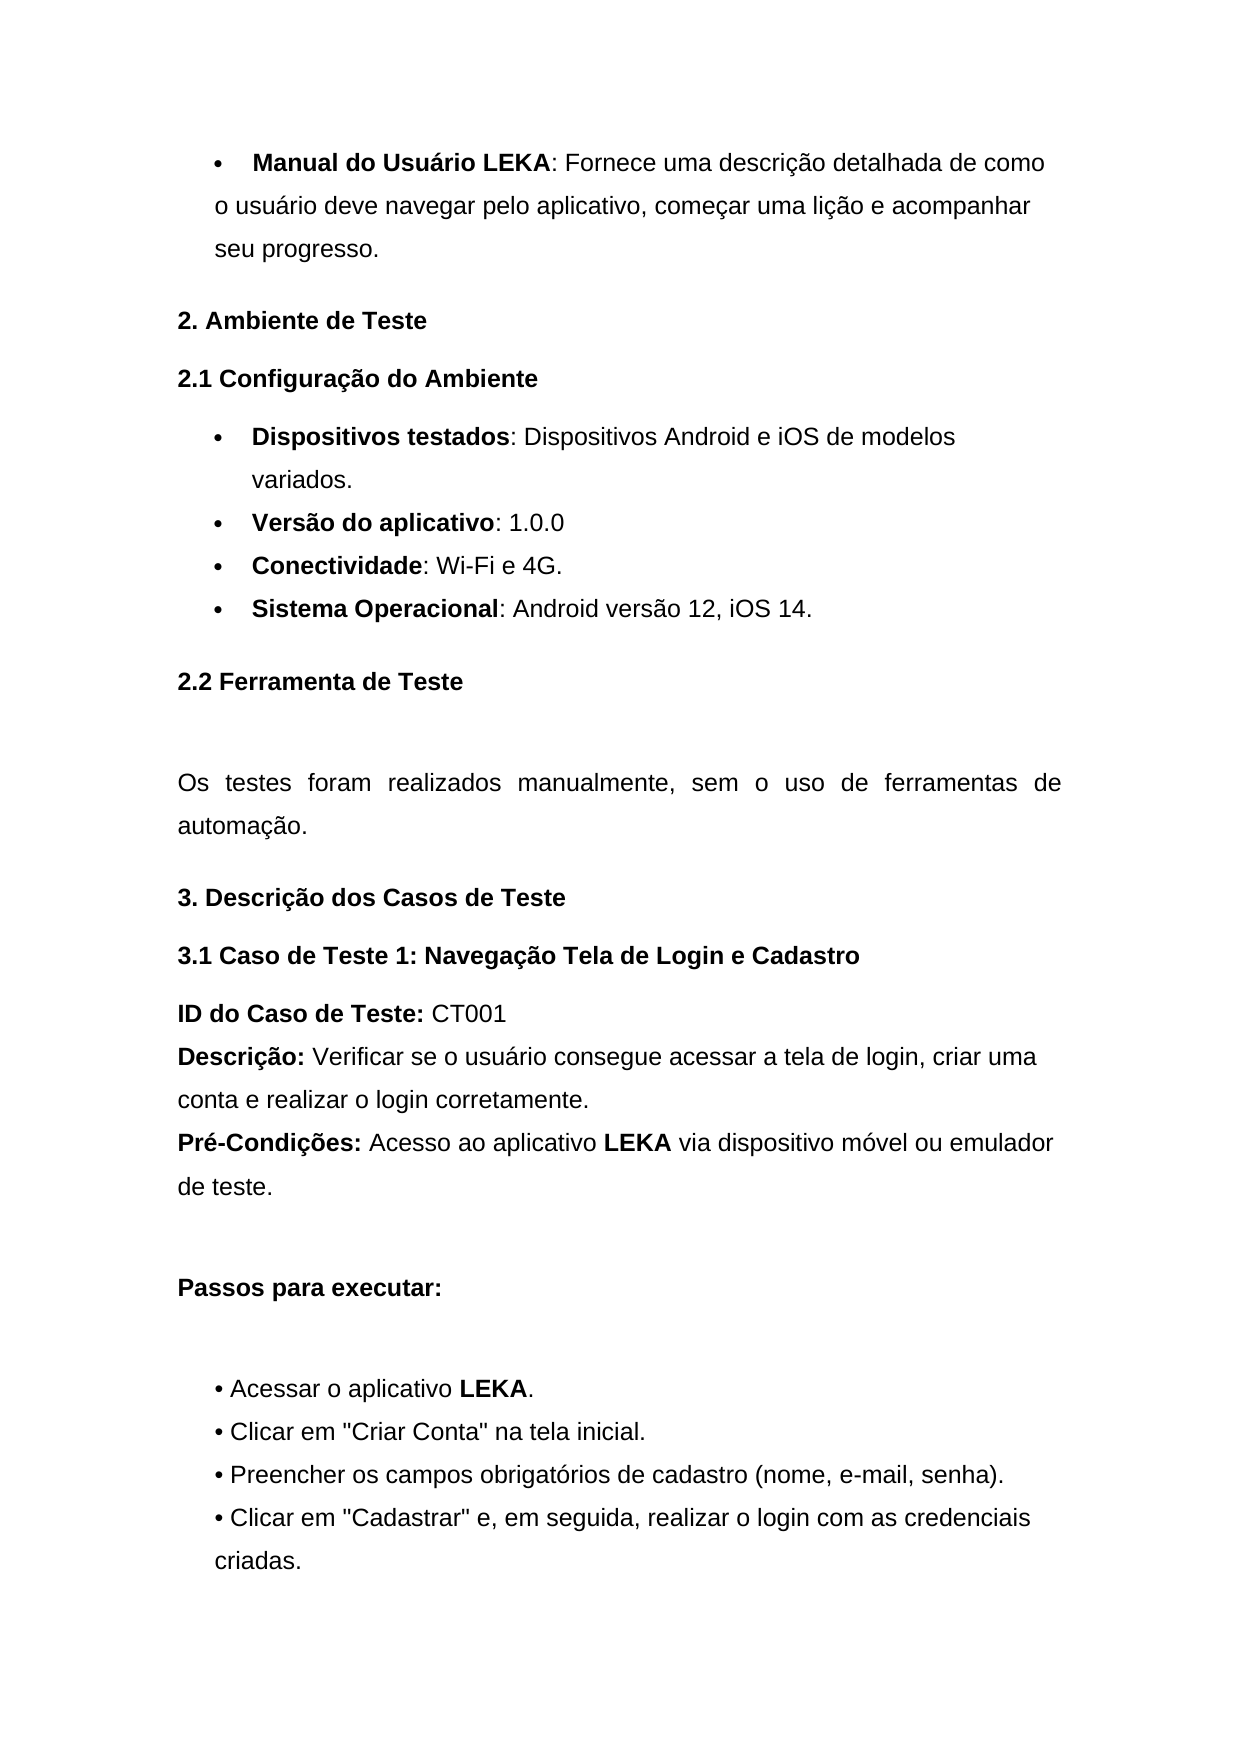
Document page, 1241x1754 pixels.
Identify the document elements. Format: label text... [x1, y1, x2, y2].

list Dispositivos testados: Dispositivos Android e iOS de modelos variados. [214, 422, 1063, 494]
text Os testes foram realizados manualmente, sem o uso de ferramentas de automação. [177, 725, 1063, 840]
list Conectividade: Wi-Fi e 4G. [214, 551, 1063, 580]
list Versão do aplicativo: 1.0.0 [214, 508, 1063, 537]
list Sistema Operacional: Android versão 12, iOS 14. [214, 594, 1063, 623]
text ID do Caso de Teste: CT001 Descrição: Verificar se o usuário consegue acessar a tela de login, criar uma conta e realizar o login corretamente. Pré-Condições: Acesso ao aplicativo LEKA via dispositivo móvel ou emulador de teste. [177, 999, 1063, 1200]
text Passos para executar: [177, 1244, 1063, 1301]
text 3.1 Caso de Teste 1: Navegação Tela de Login e Cadastro [177, 941, 1063, 970]
text 2.2 Ferramenta de Teste [177, 667, 1063, 696]
list Manual do Usuário LEKA: Fornece uma descrição detalhada de como o usuário deve navegar pelo aplicativo, começar uma lição e acompanhar seu progresso. [214, 148, 1063, 263]
text 3. Descrição dos Casos de Teste [177, 883, 1063, 912]
text 2.1 Configuração do Ambiente [177, 364, 1063, 393]
text • Acessar o aplicativo LEKA. • Clicar em "Criar Conta" na tela inicial. • Preencher os campos obrigatórios de cadastro (nome, e-mail, senha). • Clicar em "Cadastrar" e, em seguida, realizar o login com as credenciais criadas. [214, 1331, 1063, 1575]
text 2. Ambiente de Teste [177, 306, 1063, 335]
